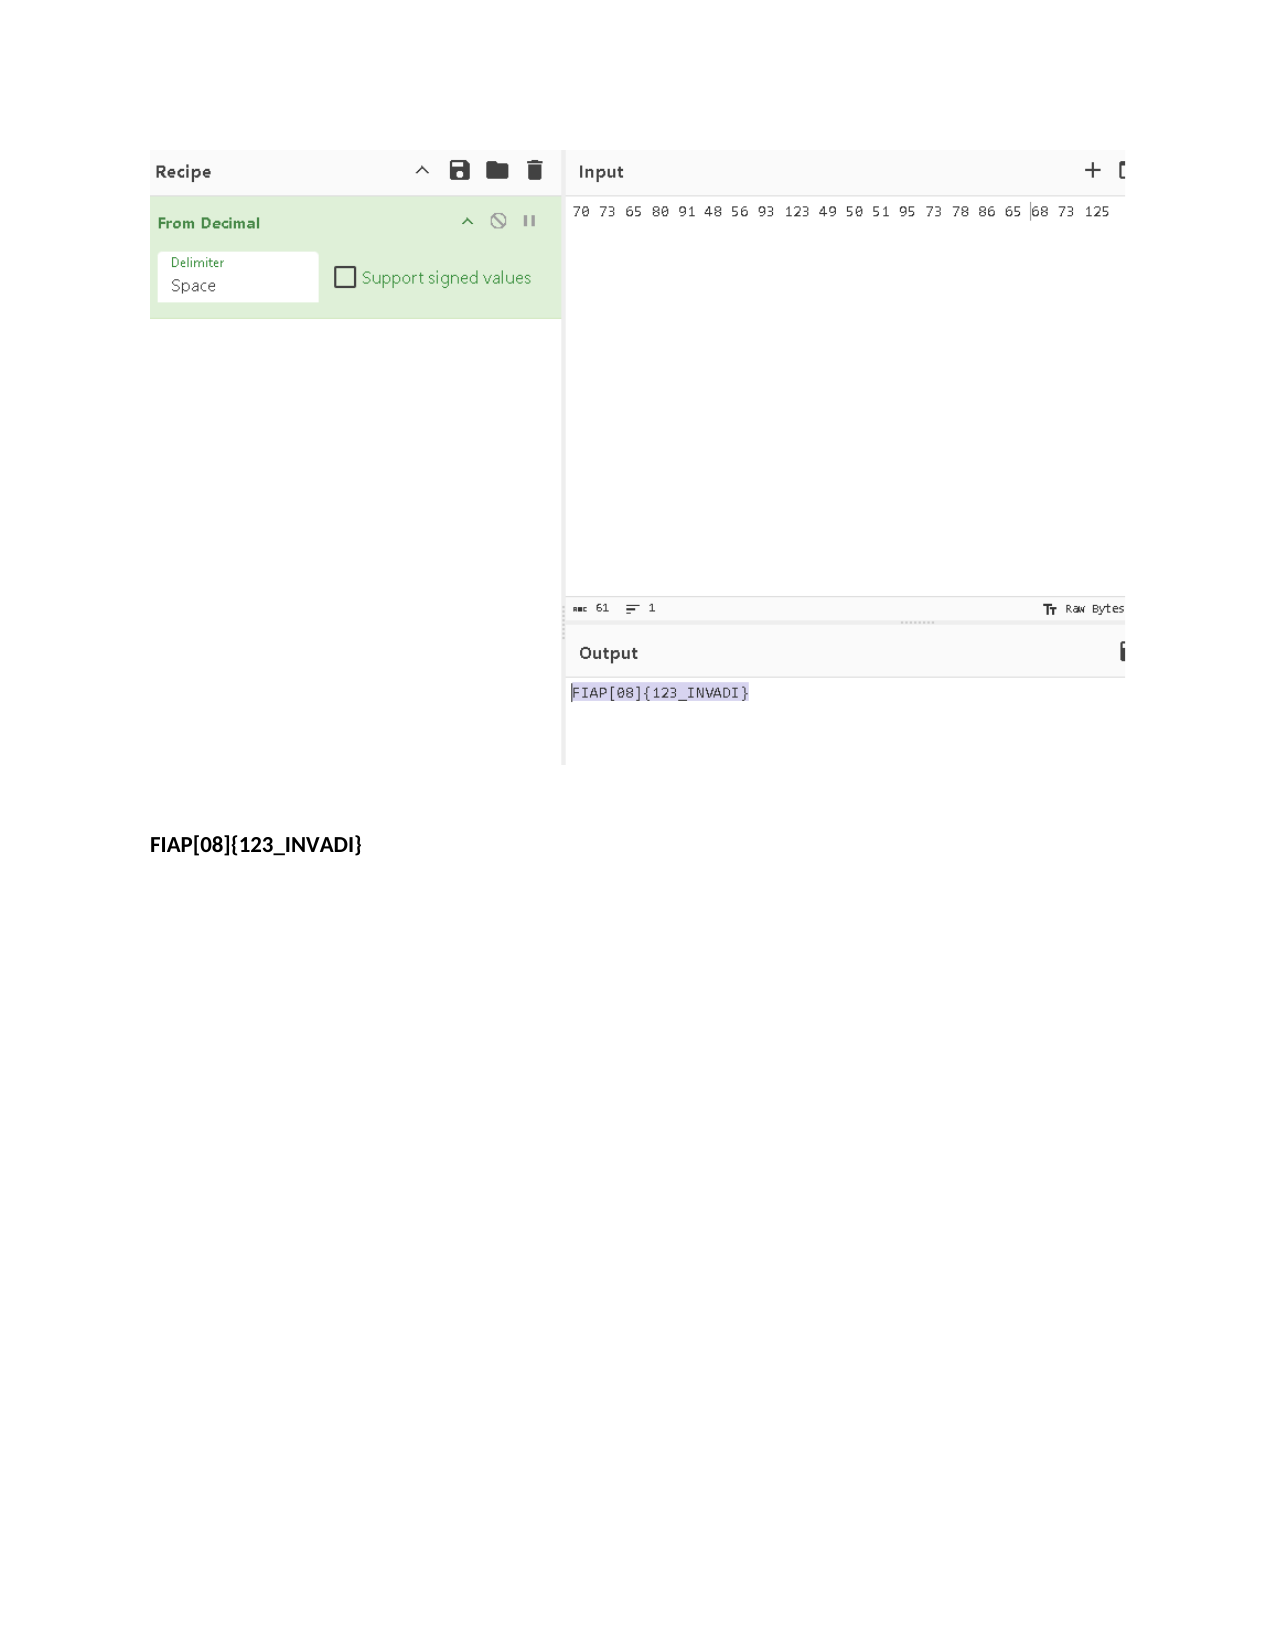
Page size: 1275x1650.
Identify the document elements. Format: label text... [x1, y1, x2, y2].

text FIAP[08]{123_INVADI} [150, 831, 1125, 858]
picture [150, 150, 1125, 765]
